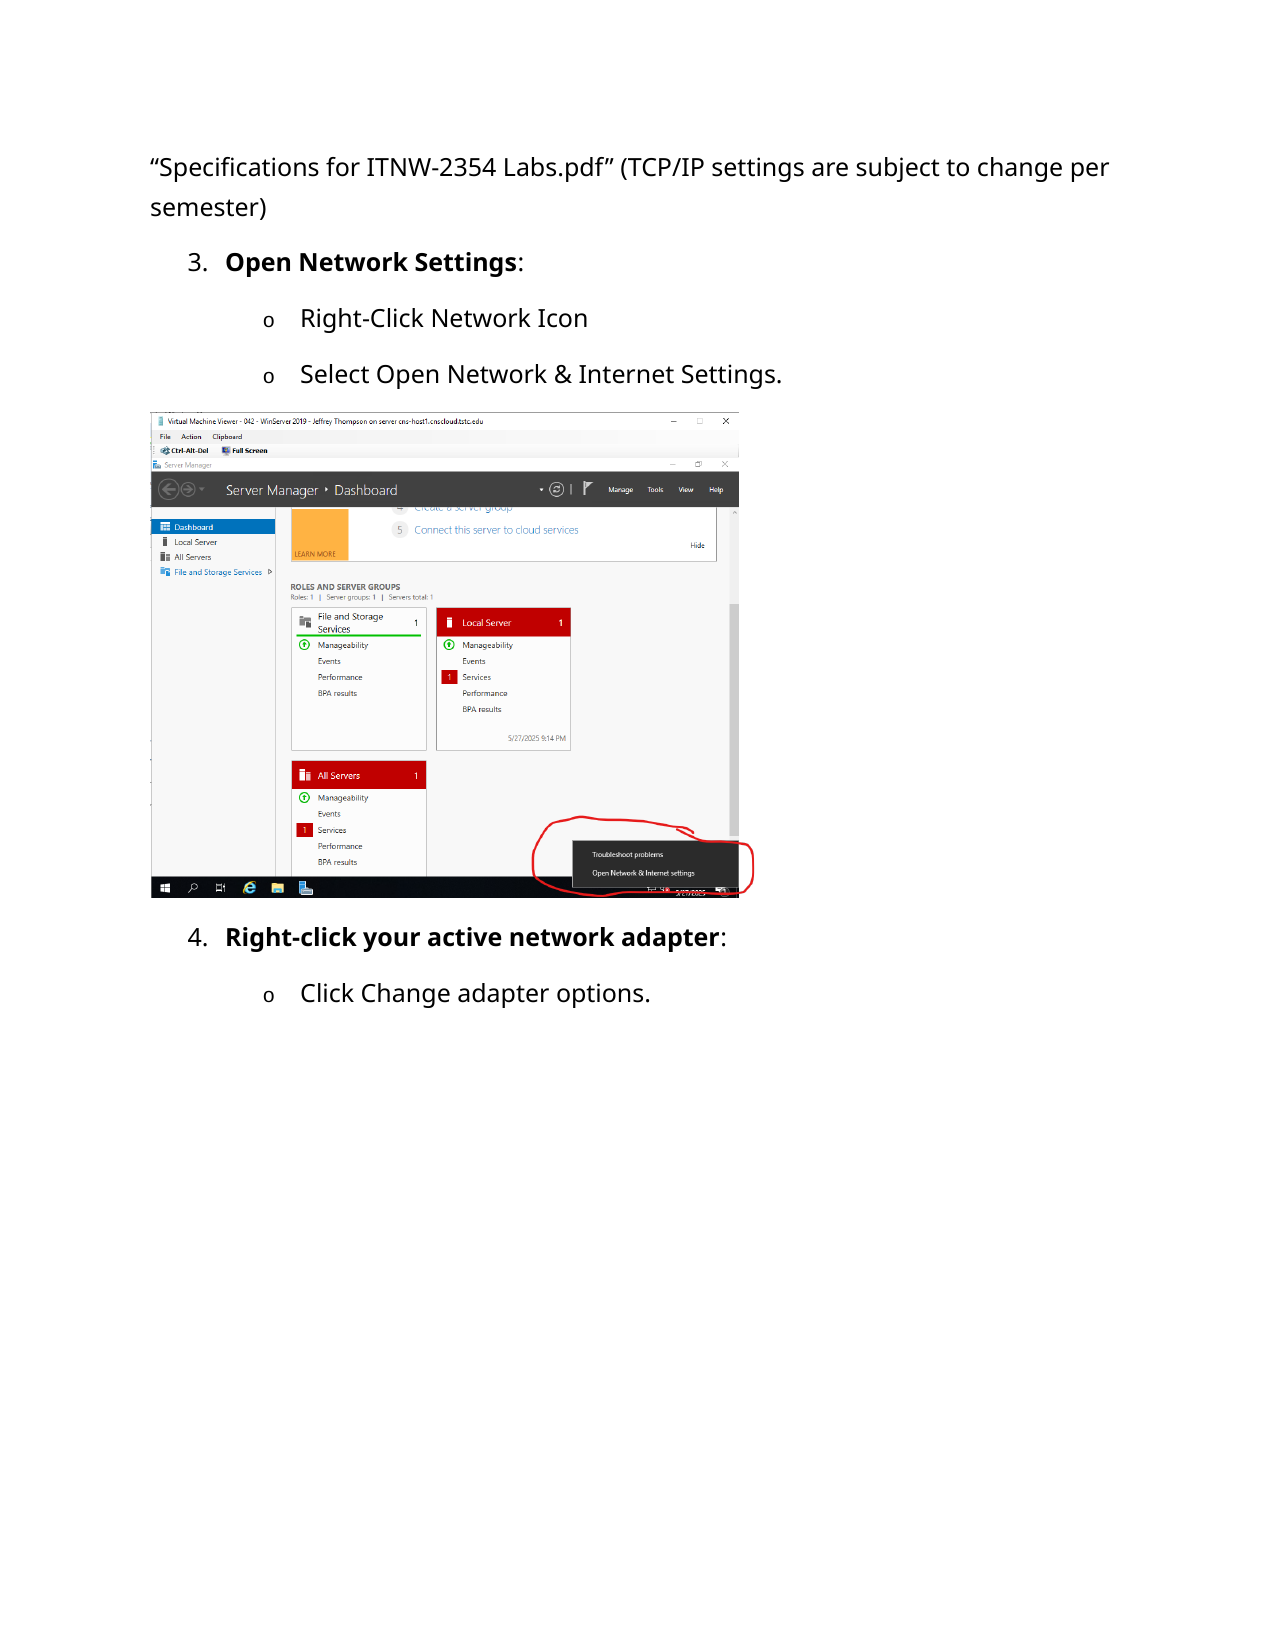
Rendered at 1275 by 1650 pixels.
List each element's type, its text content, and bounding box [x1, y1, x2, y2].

text “Specifications for ITNW-2354 Labs.pdf” (TCP/IP settings are subject to change per semester) [150, 150, 1125, 223]
list Click Change adapter options. [262, 976, 1125, 1009]
list Right-click your active network adapter: [187, 920, 1125, 954]
list Open Network Settings: [187, 245, 1125, 279]
list Right-Click Network Icon [262, 301, 1125, 335]
picture [150, 412, 755, 898]
list Select Open Network & Internet Settings. [262, 357, 1125, 391]
